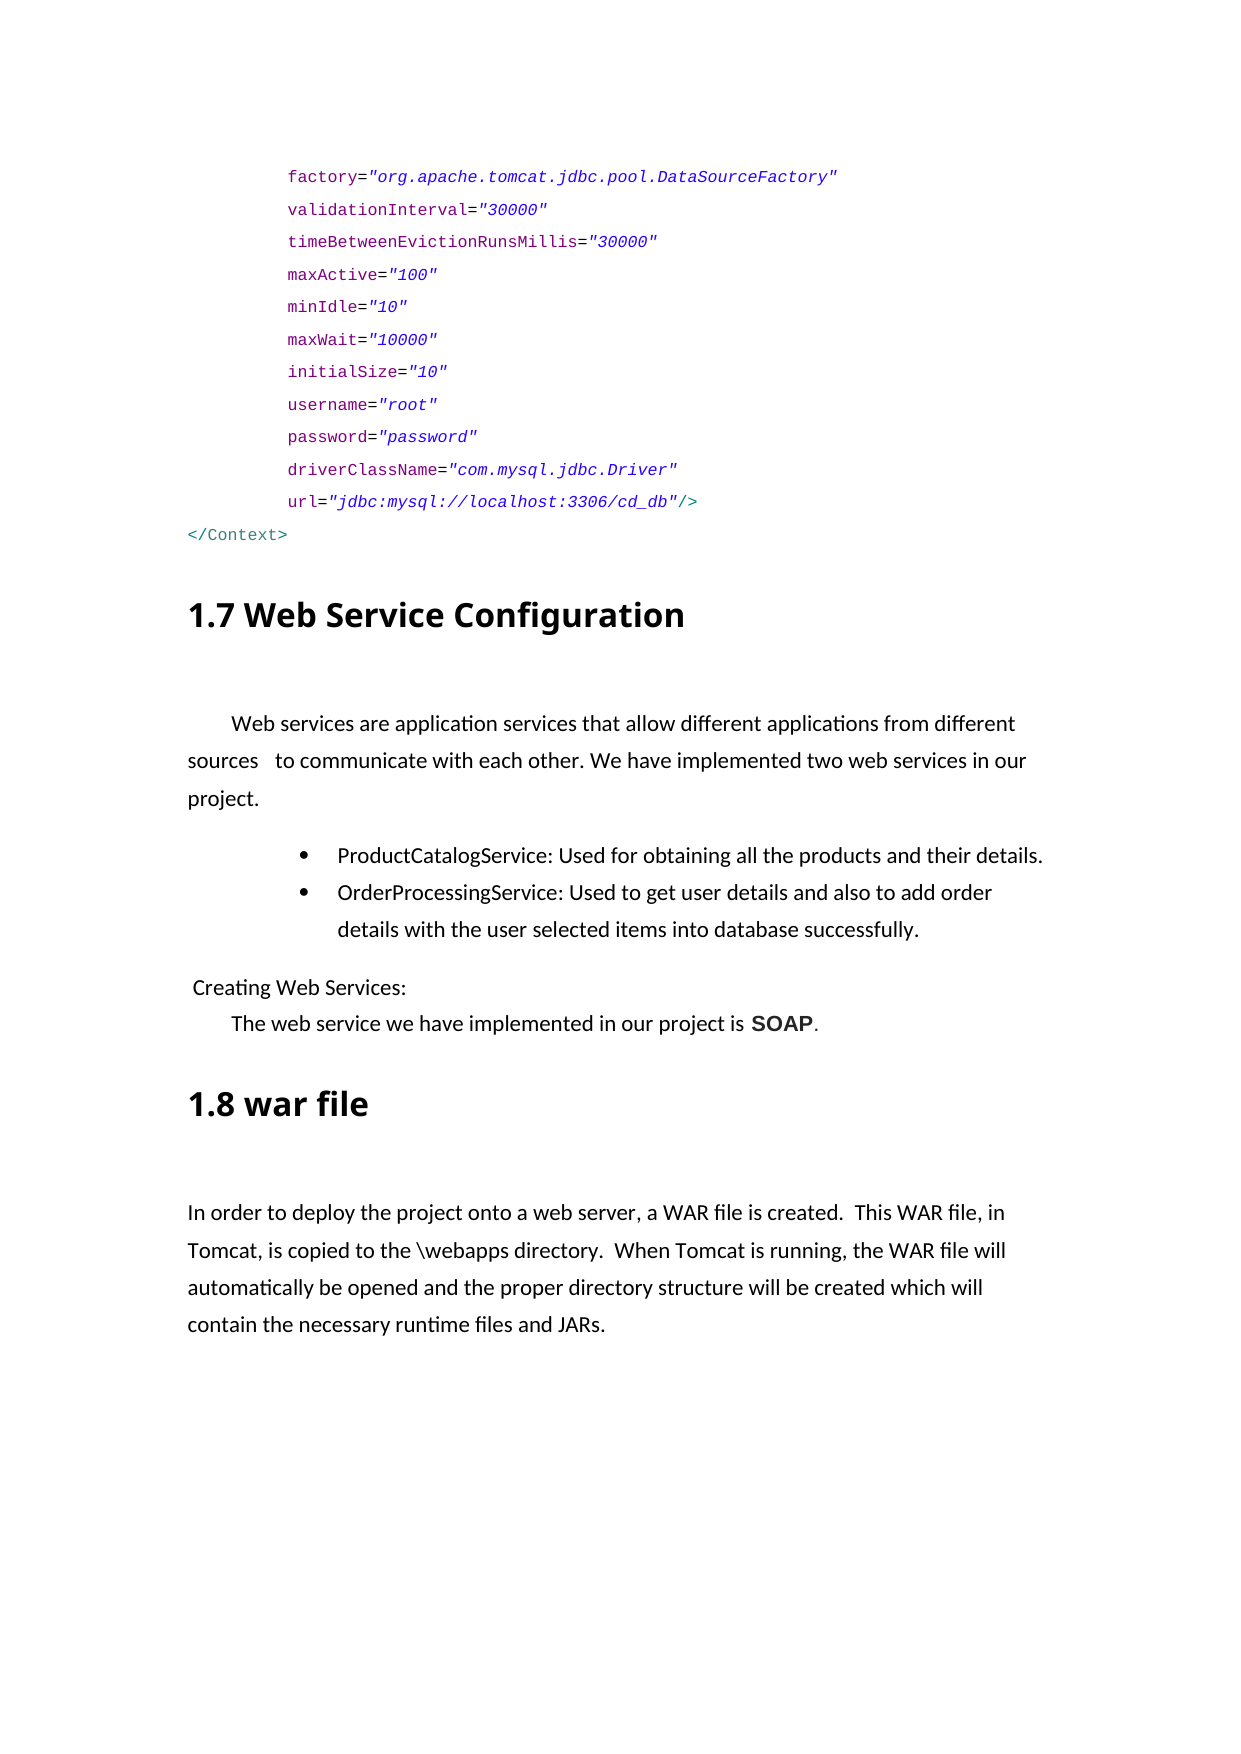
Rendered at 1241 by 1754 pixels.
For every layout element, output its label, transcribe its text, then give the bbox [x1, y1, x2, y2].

text In order to deploy the project onto a web server, a WAR file is created. This WAR file, in Tomcat, is copied to the \webapps directory. When Tomcat is running, the WAR file will automatically be opened and the proper directory structure will be created which will contain the necessary runtime files and JARs. [187, 1196, 1053, 1341]
text maxActive="100" [187, 259, 1053, 292]
text username="root" [187, 389, 1053, 422]
subtitle 1.8 war file [187, 1071, 1053, 1136]
text timeBetweenEvictionRunsMillis="30000" [187, 227, 1053, 259]
list OrderProcessingService: Used to get user details and also to add order details with the user selected items into database successfully. [300, 876, 1053, 946]
text validationInterval="30000" [187, 194, 1053, 227]
text factory="org.apache.tomcat.jdbc.pool.DataSourceFactory" [187, 162, 1053, 194]
list ProductCatalogService: Used for obtaining all the products and their details. [300, 839, 1053, 872]
text The web service we have implemented in our project is SOAP. [187, 1007, 1053, 1040]
text Web services are application services that allow different applications from different sources to communicate with each other. We have implemented two web services in our project. [187, 707, 1053, 814]
text url="jdbc:mysql://localhost:3306/cd_db"/> [187, 487, 1053, 519]
text initialSize="10" [187, 357, 1053, 389]
text maxWait="10000" [187, 324, 1053, 357]
text minIdle="10" [187, 292, 1053, 324]
text driverClassName="com.mysql.jdbc.Driver" [187, 454, 1053, 487]
text </Context> [187, 519, 1053, 552]
subtitle 1.7 Web Service Configuration [187, 582, 1053, 647]
text password="password" [187, 422, 1053, 454]
text Creating Web Services: [187, 971, 1053, 1003]
